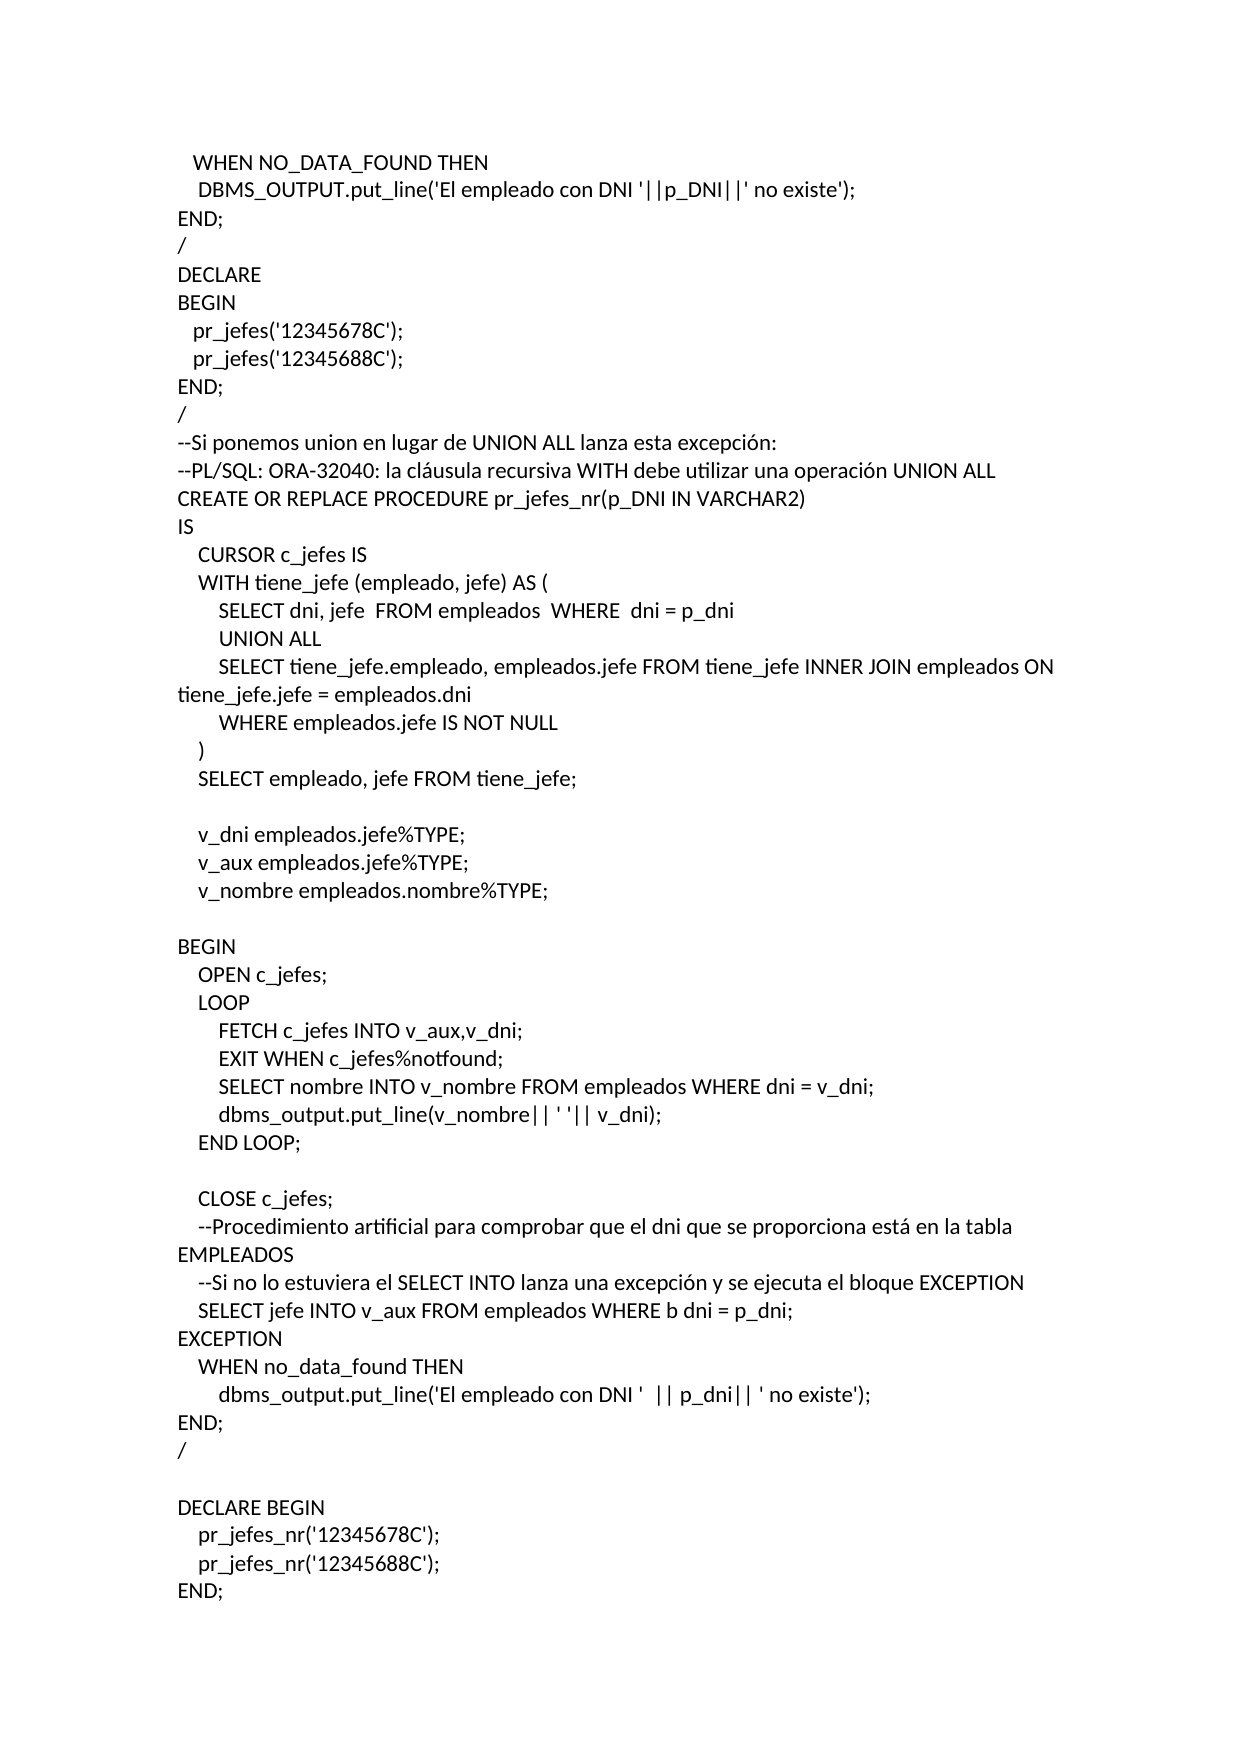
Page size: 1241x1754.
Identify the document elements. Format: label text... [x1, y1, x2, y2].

text pr_jefes_nr('12345678C'); [177, 1521, 1063, 1549]
text WITH tiene_jefe (empleado, jefe) AS ( [177, 568, 1063, 596]
text WHEN no_data_found THEN [177, 1352, 1063, 1381]
text --Si ponemos union en lugar de UNION ALL lanza esta excepción: [177, 428, 1063, 456]
text IS [177, 512, 1063, 540]
text ) [177, 736, 1063, 764]
text BEGIN [177, 932, 1063, 960]
text pr_jefes_nr('12345688C'); [177, 1549, 1063, 1577]
text v_nombre empleados.nombre%TYPE; [177, 876, 1063, 904]
text END; [177, 204, 1063, 232]
text / [177, 1437, 1063, 1464]
text WHEN NO_DATA_FOUND THEN [177, 148, 1063, 176]
text EXCEPTION [177, 1324, 1063, 1352]
text v_dni empleados.jefe%TYPE; [177, 820, 1063, 848]
text END; [177, 372, 1063, 400]
text dbms_output.put_line(v_nombre|| ' '|| v_dni); [177, 1100, 1063, 1128]
text SELECT jefe INTO v_aux FROM empleados WHERE b dni = p_dni; [177, 1296, 1063, 1324]
text WHERE empleados.jefe IS NOT NULL [177, 708, 1063, 736]
text CURSOR c_jefes IS [177, 540, 1063, 568]
text LOOP [177, 988, 1063, 1016]
text --PL/SQL: ORA-32040: la cláusula recursiva WITH debe utilizar una operación UNION ALL [177, 456, 1063, 484]
text END LOOP; [177, 1128, 1063, 1156]
text FETCH c_jefes INTO v_aux,v_dni; [177, 1016, 1063, 1044]
text BEGIN [177, 288, 1063, 316]
text dbms_output.put_line('El empleado con DNI ' || p_dni|| ' no existe'); [177, 1381, 1063, 1408]
text CLOSE c_jefes; [177, 1184, 1063, 1212]
text pr_jefes('12345678C'); [177, 316, 1063, 344]
text --Procedimiento artificial para comprobar que el dni que se proporciona está en la tabla EMPLEADOS [177, 1212, 1063, 1268]
text / [177, 232, 1063, 260]
text UNION ALL [177, 624, 1063, 652]
text pr_jefes('12345688C'); [177, 344, 1063, 372]
text OPEN c_jefes; [177, 960, 1063, 988]
text CREATE OR REPLACE PROCEDURE pr_jefes_nr(p_DNI IN VARCHAR2) [177, 484, 1063, 512]
text DECLARE [177, 260, 1063, 288]
text SELECT tiene_jefe.empleado, empleados.jefe FROM tiene_jefe INNER JOIN empleados ON tiene_jefe.jefe = empleados.dni [177, 652, 1063, 708]
text DECLARE BEGIN [177, 1493, 1063, 1521]
text SELECT nombre INTO v_nombre FROM empleados WHERE dni = v_dni; [177, 1072, 1063, 1100]
text EXIT WHEN c_jefes%notfound; [177, 1044, 1063, 1072]
text / [177, 400, 1063, 428]
text --Si no lo estuviera el SELECT INTO lanza una excepción y se ejecuta el bloque EXCEPTION [177, 1268, 1063, 1296]
text v_aux empleados.jefe%TYPE; [177, 848, 1063, 876]
text END; [177, 1408, 1063, 1437]
text DBMS_OUTPUT.put_line('El empleado con DNI '||p_DNI||' no existe'); [177, 176, 1063, 204]
text SELECT empleado, jefe FROM tiene_jefe; [177, 764, 1063, 792]
text END; [177, 1577, 1063, 1605]
text SELECT dni, jefe FROM empleados WHERE dni = p_dni [177, 596, 1063, 624]
